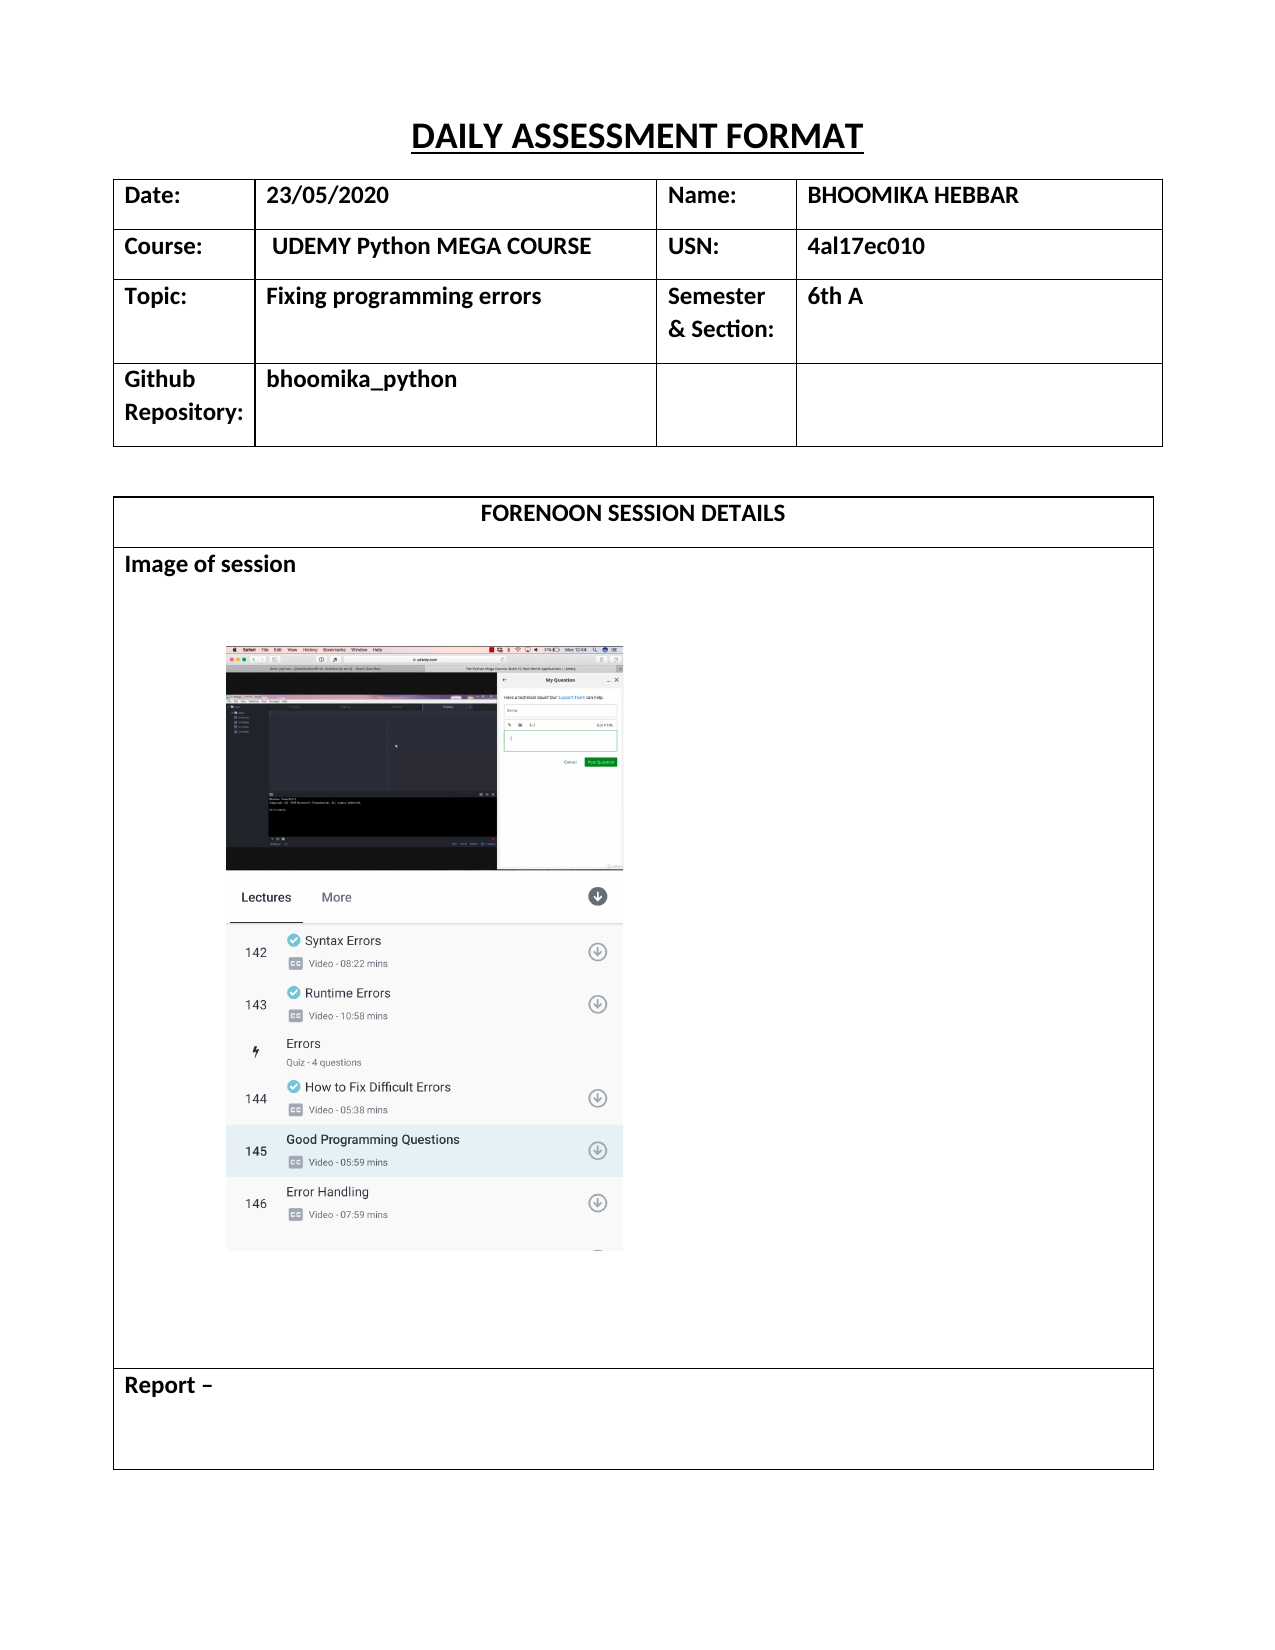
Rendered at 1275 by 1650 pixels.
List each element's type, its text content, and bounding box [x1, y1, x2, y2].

table_cell Fixing programming errors [256, 280, 656, 362]
table_cell bhoomika_python [256, 364, 656, 446]
table_cell Image of session [114, 548, 1153, 1368]
table_header Name: [657, 180, 796, 229]
table_cell Semester & Section: [657, 280, 796, 362]
table_cell [797, 364, 1162, 446]
table_cell Github Repository: [114, 364, 254, 446]
table_cell 6th A [797, 280, 1162, 362]
table_cell [657, 364, 796, 446]
table_cell Course: [114, 230, 254, 279]
table_cell 4al17ec010 [797, 230, 1162, 279]
table_cell Topic: [114, 280, 254, 362]
table_header BHOOMIKA HEBBAR [797, 180, 1162, 229]
table_header FORENOON SESSION DETAILS [114, 498, 1153, 547]
table_header Date: [114, 180, 254, 229]
picture [226, 646, 624, 1251]
table_cell USN: [657, 230, 796, 279]
text DAILY ASSESSMENT FORMAT [112, 112, 1162, 158]
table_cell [114, 1369, 1153, 1468]
table_header 23/05/2020 [256, 180, 656, 229]
table_cell UDEMY Python MEGA COURSE [256, 230, 656, 279]
